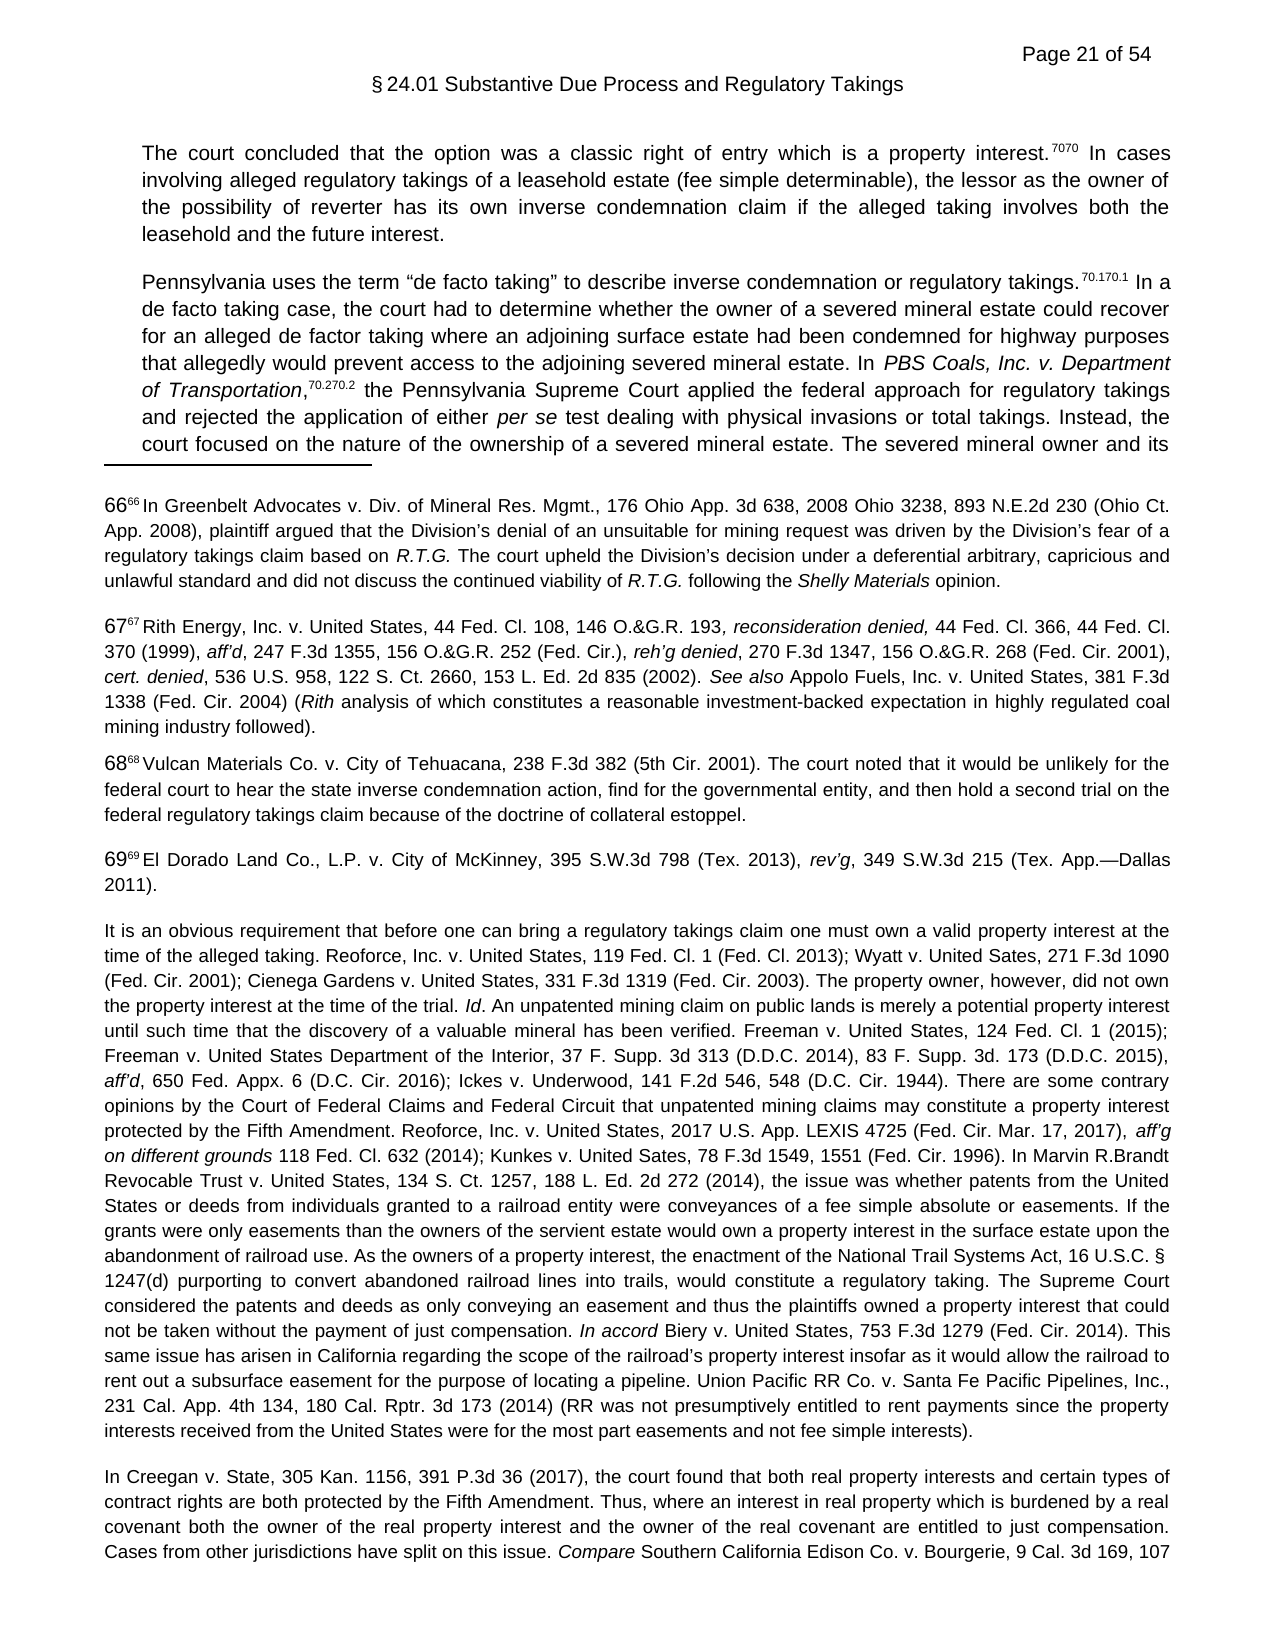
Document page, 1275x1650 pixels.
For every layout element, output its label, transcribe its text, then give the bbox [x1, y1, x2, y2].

text Pennsylvania uses the term “de facto taking” to describe inverse condemnation or regulatory takings.70.1 In a de facto taking case, the court had to determine whether the owner of a severed mineral estate could recover for an alleged de factor taking where an adjoining surface estate had been condemned for highway purposes that allegedly would prevent access to the adjoining severed mineral estate. In PBS Coals, Inc. v. Department of Transportation,70.2 the Pennsylvania Supreme Court applied the federal approach for regulatory takings and rejected the application of either per se test dealing with physical invasions or total takings. Instead, the court focused on the nature of the ownership of a severed mineral estate. The severed mineral owner and its lessee asserted that the condemnation of an adjacent surface tract would preclude it from having access to the severed mineral estate. But since there was no existing mining operations on the allegedly taken coal estate, the supreme court said that the coal owners needed to show that they could receive all required regulatory permits to actually mine their tract.70.3 The alleged use of the land for mining purposes would be speculative or conjectural and thus not support a finding of a de facto taking without the mineral owners being able to show that they could actually mine the coal.70.4 Without being able to show that the condemnation of an adjacent surface estate would interfere with the mineral owners’ beneficial use and enjoyment of their mineral estate there could be no de facto taking. The mineral owners did not suffer any interference with a use that they could not show would otherwise be allowed under existing regulatory programs.70.5 [142, 267, 1171, 456]
text An analogous problem to the “denominator” problem is defining the nature of the interest which has allegedly been taken. It must be a property interest and not a contract interest thus raising questions as to whether real covenants and contractual options are subject to an inverse condemnation claim. In El Dorado Land Co. v. City of McKinney,69 the Texas Supreme Court analyzed a deed granting land to the City but with the grantor retaining an option to re-purchase the land should it be used for any purpose other than a “community park.” The City built a library on a portion of the land conveyed and the grantor sought an inverse condemnation remedy since it could no longer exercise its option, which it defined as a right of entry, to re-purchase the land. The court concluded that the option was a classic right of entry which is a property interest.70 In cases involving alleged regulatory takings of a leasehold estate (fee simple determinable), the lessor as the owner of the possibility of reverter has its own inverse condemnation claim if the alleged taking involves both the leasehold and the future interest. [142, 137, 1171, 246]
